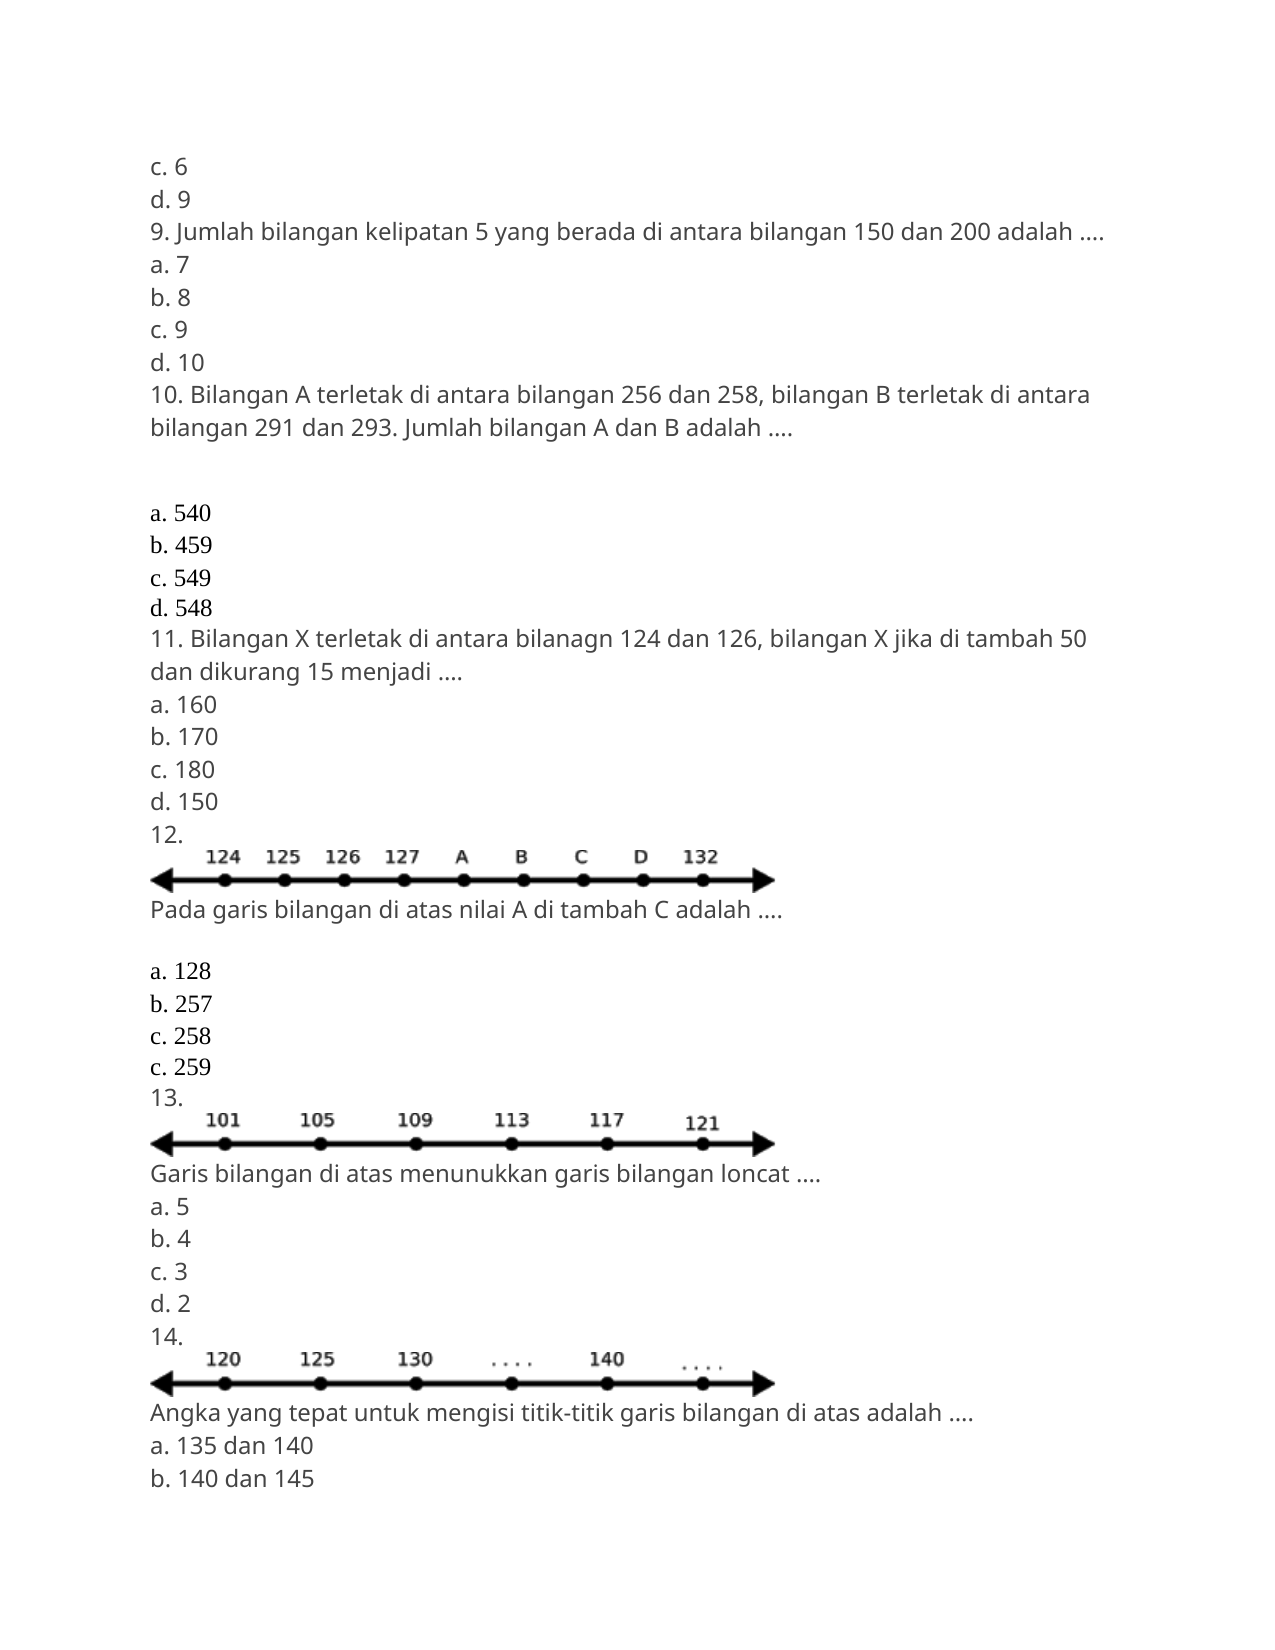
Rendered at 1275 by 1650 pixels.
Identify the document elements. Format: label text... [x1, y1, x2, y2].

text 9. Jumlah bilangan kelipatan 5 yang berada di antara bilangan 150 dan 200 adalah …. a. 7 b. 8 c. 9 d. 10 [150, 215, 1125, 378]
text 11. Bilangan X terletak di antara bilanagn 124 dan 126, bilangan X jika di tambah 50 dan dikurang 15 menjadi …. a. 160 b. 170 c. 180 d. 150 [150, 622, 1125, 818]
picture [150, 1113, 775, 1157]
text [150, 150, 1125, 215]
text 10. Bilangan A terletak di antara bilangan 256 dan 258, bilangan B terletak di antara bilangan 291 dan 293. Jumlah bilangan A dan B adalah …. [150, 378, 1125, 443]
text Garis bilangan di atas menunukkan garis bilangan loncat …. a. 5 b. 4 c. 3 d. 2 [150, 1157, 1125, 1320]
text a. 128 b. 257 c. 258 c. 259 [150, 925, 1125, 1081]
text a. 540 b. 459 c. 549 d. 548 [150, 467, 1125, 622]
picture [150, 1352, 775, 1397]
picture [150, 850, 775, 893]
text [150, 1396, 1125, 1494]
